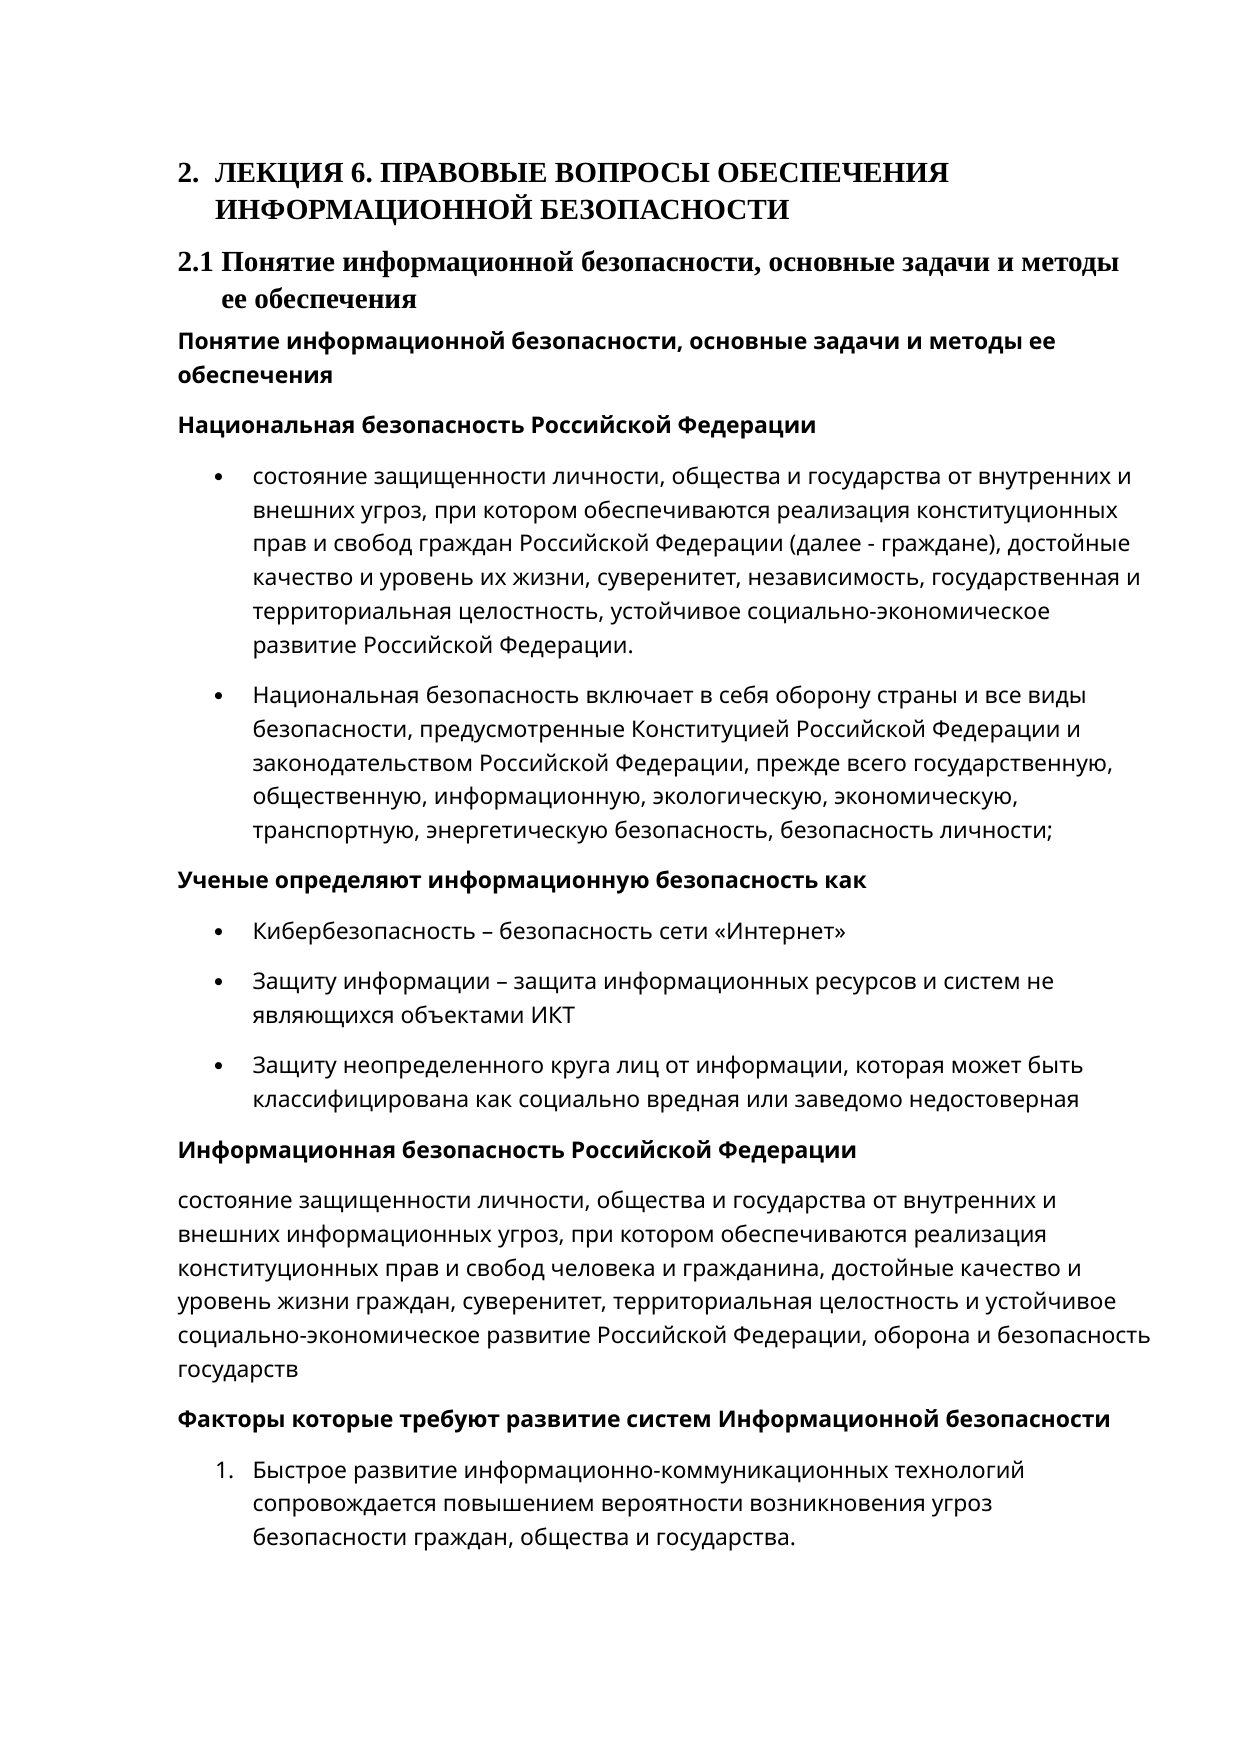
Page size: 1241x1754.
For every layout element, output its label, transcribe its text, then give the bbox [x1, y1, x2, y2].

text Ученые определяют информационную безопасность как [177, 864, 1152, 896]
text Информационная безопасность Российской Федерации [177, 1133, 1152, 1165]
text Факторы которые требуют развитие систем Информационной безопасности [177, 1403, 1152, 1434]
subtitle ЛЕКЦИЯ 6. ПРАВОВЫЕ ВОПРОСЫ ОБЕСПЕЧЕНИЯ ИНФОРМАЦИОННОЙ БЕЗОПАСНОСТИ [177, 156, 1152, 225]
subtitle Понятие информационной безопасности, основные задачи и методы ее обеспечения [177, 244, 1152, 314]
text состояние защищенности личности, общества и государства от внутренних и внешних информационных угроз, при котором обеспечиваются реализация конституционных прав и свобод человека и гражданина, достойные качество и уровень жизни граждан, суверенитет, территориальная целостность и устойчивое социально-экономическое развитие Российской Федерации, оборона и безопасность государств [177, 1184, 1152, 1384]
text Понятие информационной безопасности, основные задачи и методы ее обеспечения [177, 325, 1152, 390]
text Национальная безопасность Российской Федерации [177, 409, 1152, 441]
list состояние защищенности личности, общества и государства от внутренних и внешних угроз, при котором обеспечиваются реализация конституционных прав и свобод граждан Российской Федерации (далее - граждане), достойные качество и уровень их жизни, суверенитет, независимость, государственная и территориальная целостность, устойчивое социально-экономическое развитие Российской Федерации. [215, 460, 1152, 660]
list Защиту неопределенного круга лиц от информации, которая может быть классифицирована как социально вредная или заведомо недостоверная [215, 1049, 1152, 1114]
list Национальная безопасность включает в себя оборону страны и все виды безопасности, предусмотренные Конституцией Российской Федерации и законодательством Российской Федерации, прежде всего государственную, общественную, информационную, экологическую, экономическую, транспортную, энергетическую безопасность, безопасность личности; [215, 679, 1152, 845]
list Защиту информации – защита информационных ресурсов и систем не являющихся объектами ИКТ [215, 965, 1152, 1030]
list Быстрое развитие информационно-коммуникационных технологий сопровождается повышением вероятности возникновения угроз безопасности граждан, общества и государства. [215, 1453, 1152, 1552]
list Кибербезопасность – безопасность сети «Интернет» [215, 915, 1152, 946]
